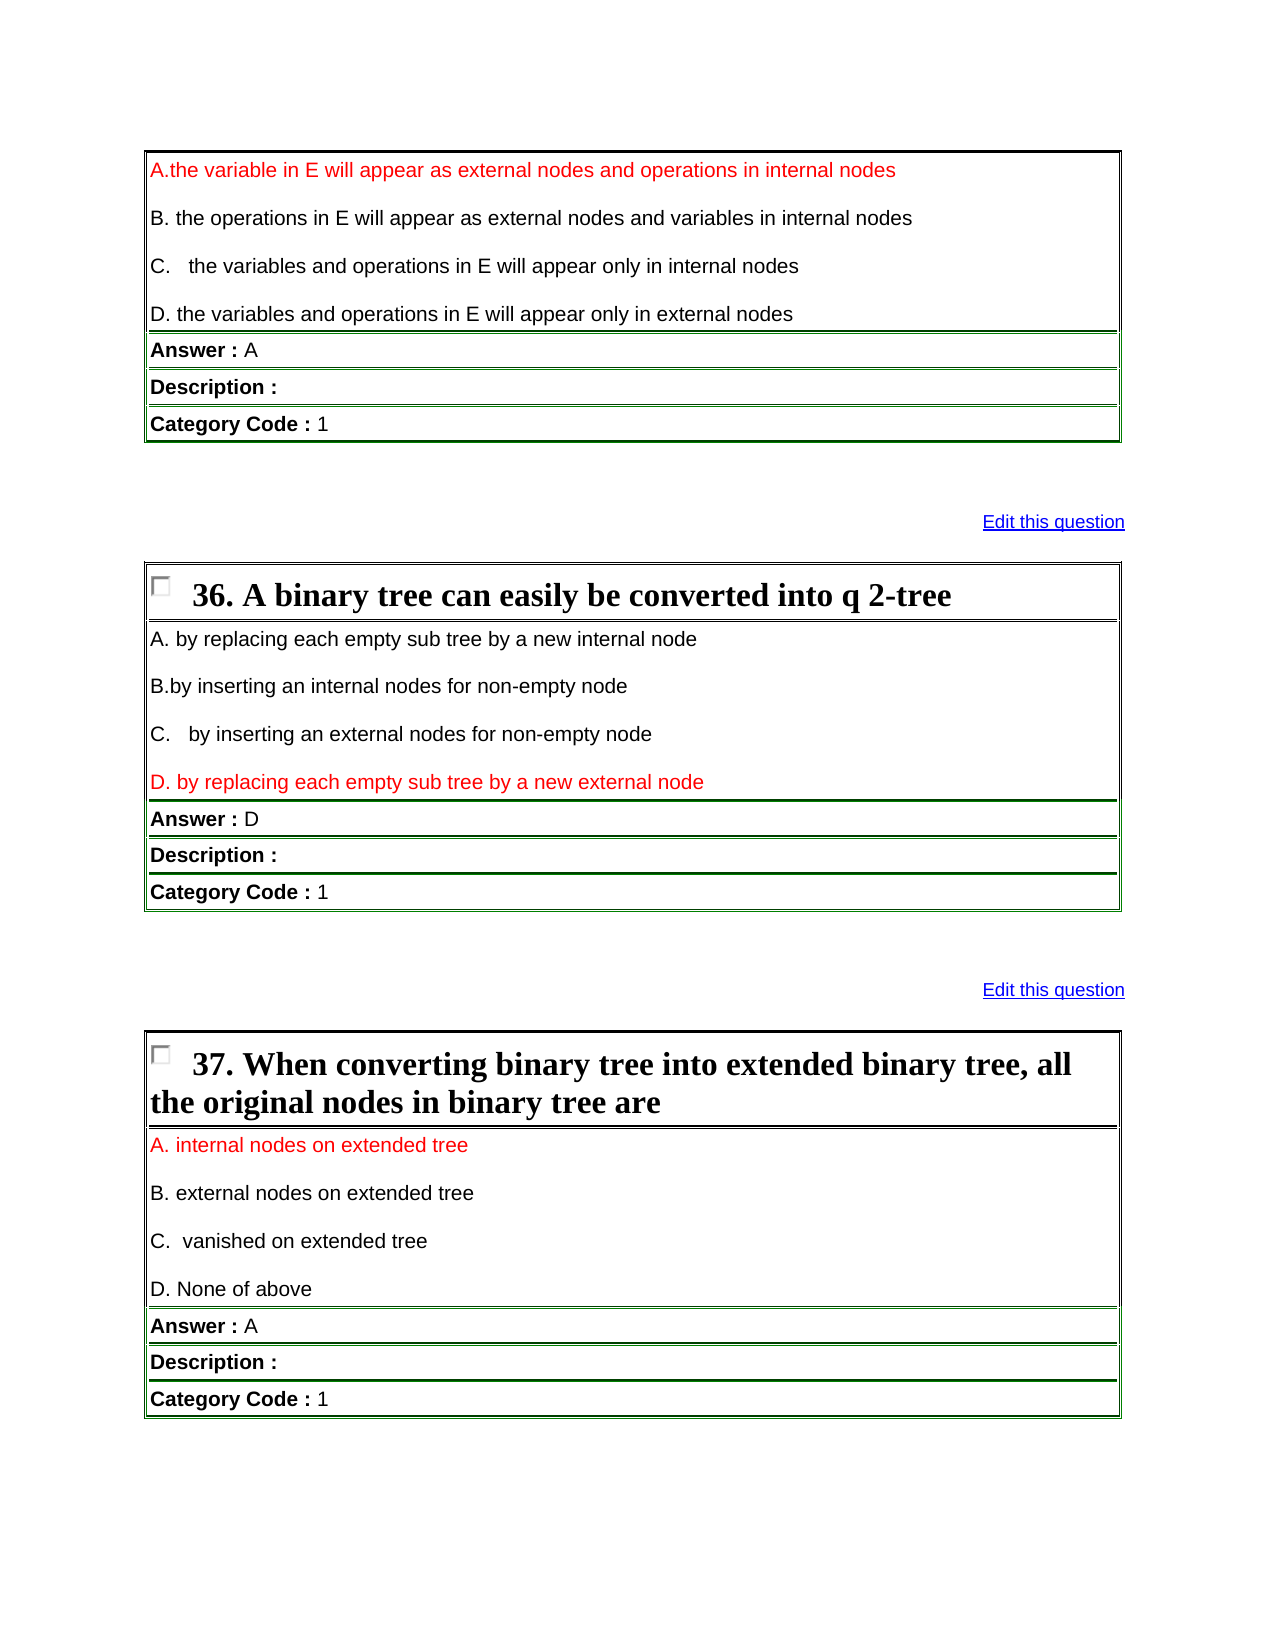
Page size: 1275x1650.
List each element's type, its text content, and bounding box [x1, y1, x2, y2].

table_cell Category Code : 1 [147, 404, 1119, 440]
table_header 37. When converting binary tree into extended binary tree, all the original nodes in binary tree are [147, 1033, 1119, 1125]
table_cell Answer : A [145, 1306, 1120, 1342]
table_cell Category Code : 1 [147, 872, 1119, 908]
table_cell Answer : A [147, 330, 1119, 367]
table_cell Answer : D [147, 799, 1119, 835]
table_cell Description : [147, 835, 1119, 872]
table_cell Category Code : 1 [147, 1379, 1119, 1415]
table_cell A. internal nodes on extended tree B. external nodes on extended tree C. vanished on extended tree D. None of above [147, 1125, 1119, 1306]
table_cell Description : [145, 367, 1120, 403]
text Edit this question [150, 979, 1125, 1001]
text Edit this question [150, 511, 1125, 532]
table_cell A. by replacing each empty sub tree by a new internal node B.by inserting an internal nodes for non-empty node C. by inserting an external nodes for non-empty node D. by replacing each empty sub tree by a new external node [147, 619, 1119, 799]
table_cell Description : [147, 1342, 1119, 1379]
table_cell A.the variable in E will appear as external nodes and operations in internal nodes B. the operations in E will appear as external nodes and variables in internal nodes C. the variables and operations in E will appear only in internal nodes D. the variables and operations in E will appear only in external nodes [147, 153, 1119, 330]
table_header 36. A binary tree can easily be converted into q 2-tree [147, 565, 1119, 618]
